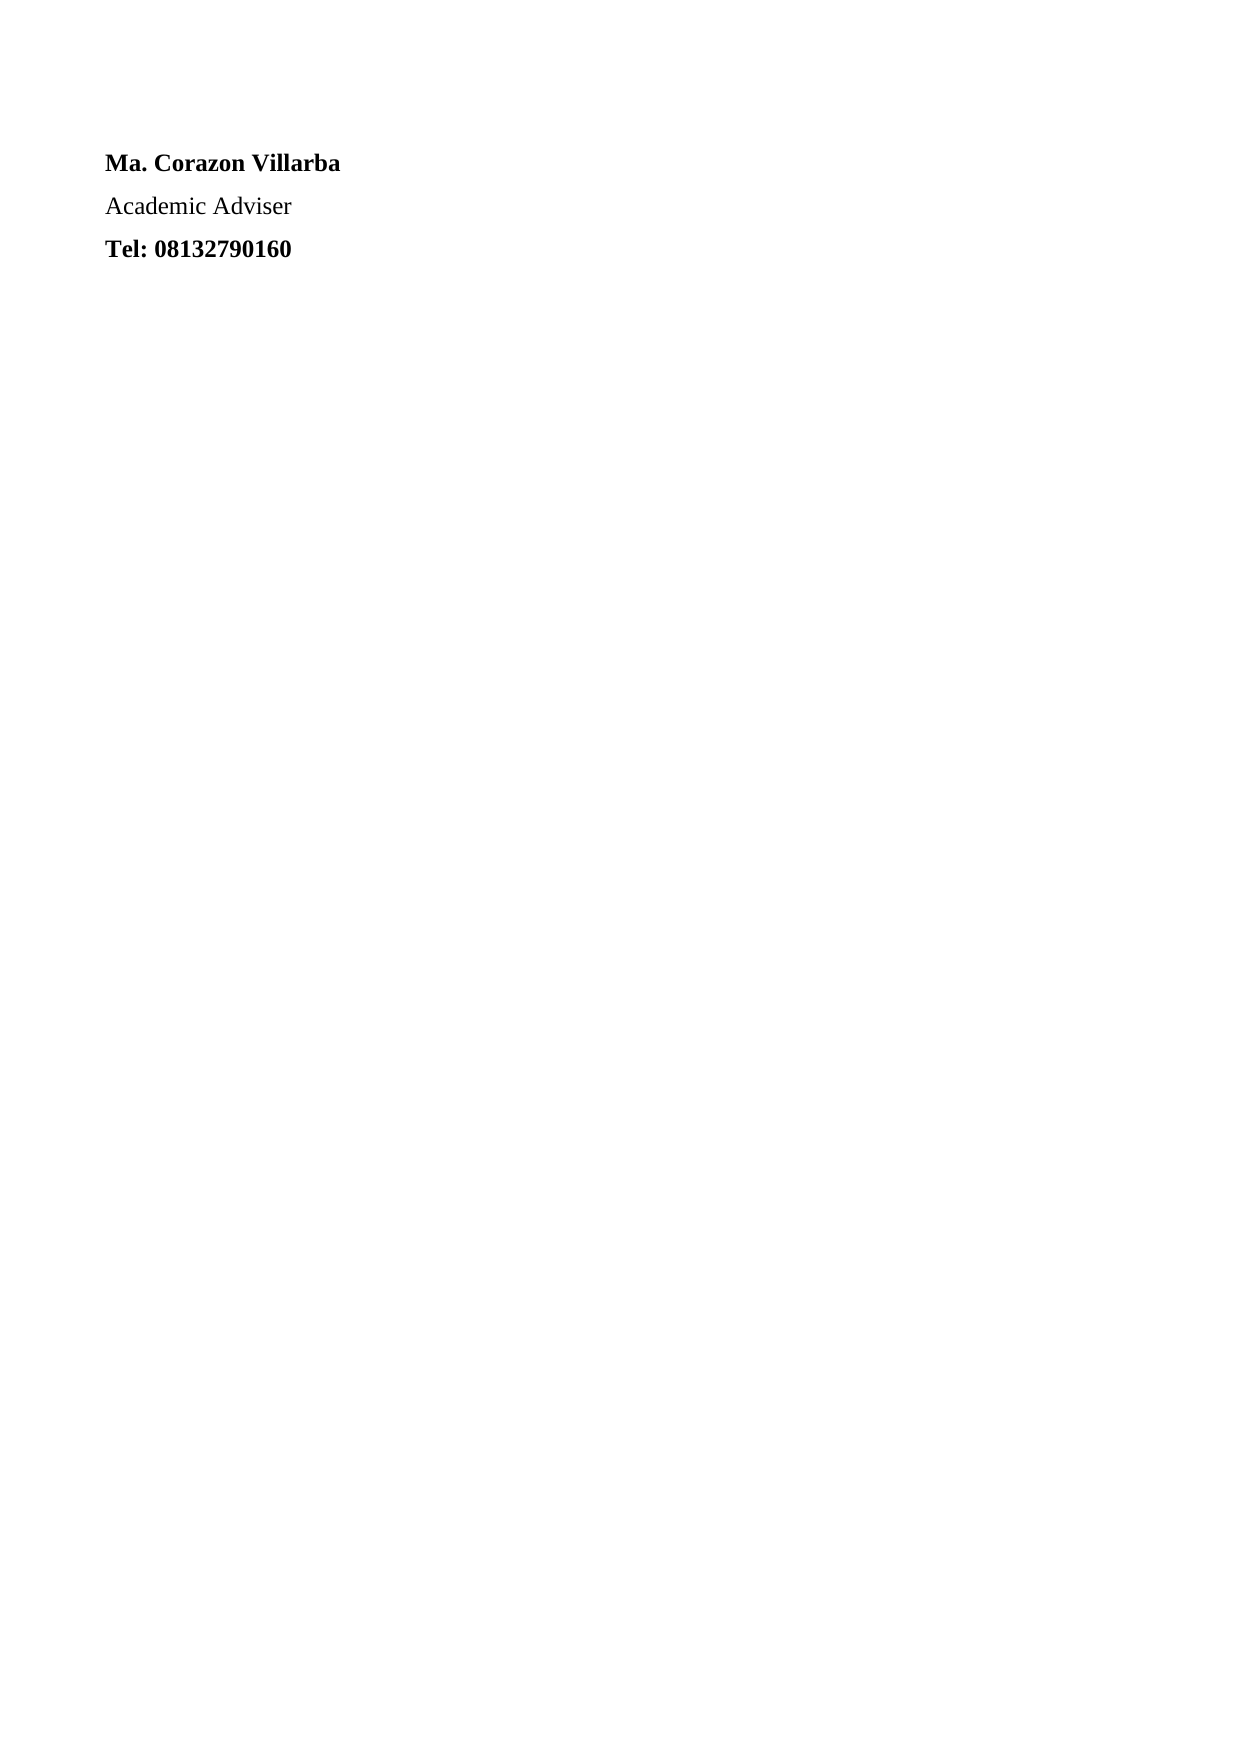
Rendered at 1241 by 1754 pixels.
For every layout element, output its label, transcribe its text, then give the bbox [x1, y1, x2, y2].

text Academic Adviser [105, 191, 1135, 220]
text Ma. Corazon Villarba [105, 148, 1135, 177]
text Tel: 08132790160 [105, 234, 1135, 263]
